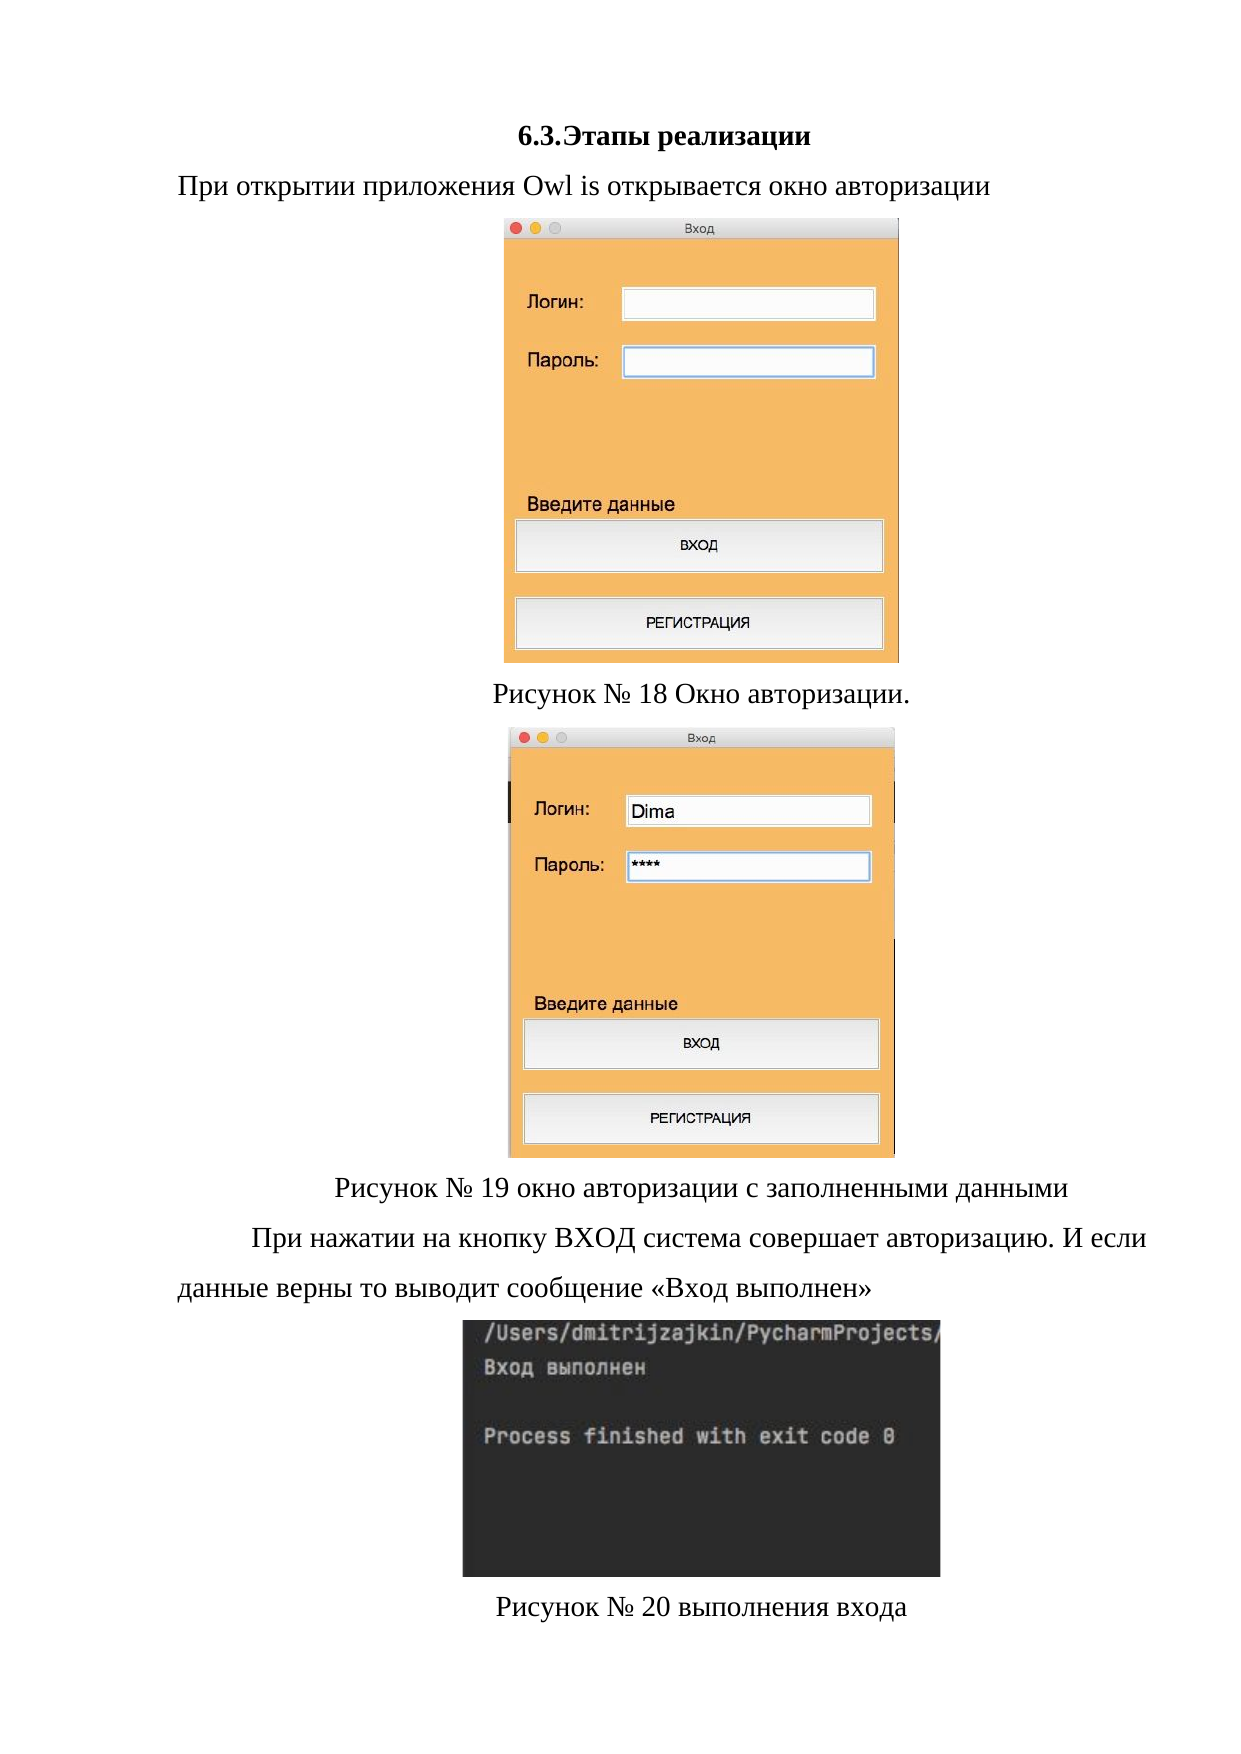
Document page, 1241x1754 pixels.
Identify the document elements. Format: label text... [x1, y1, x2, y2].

picture [507, 727, 895, 1158]
text Рисунок № 19 окно авторизации с заполненными данными [177, 1170, 1152, 1203]
list Рисунок № 18 Окно авторизации. [177, 677, 1152, 710]
list Этапы реализации [177, 118, 1152, 152]
picture [462, 1320, 941, 1577]
picture [503, 218, 899, 663]
text При нажатии на кнопку ВХОД система совершает авторизацию. И если данные верны то выводит сообщение «Вход выполнен» [177, 1220, 1152, 1304]
list При открытии приложения Owl is открывается окно авторизации [177, 168, 1152, 202]
text Рисунок № 20 выполнения входа [177, 1589, 1152, 1622]
